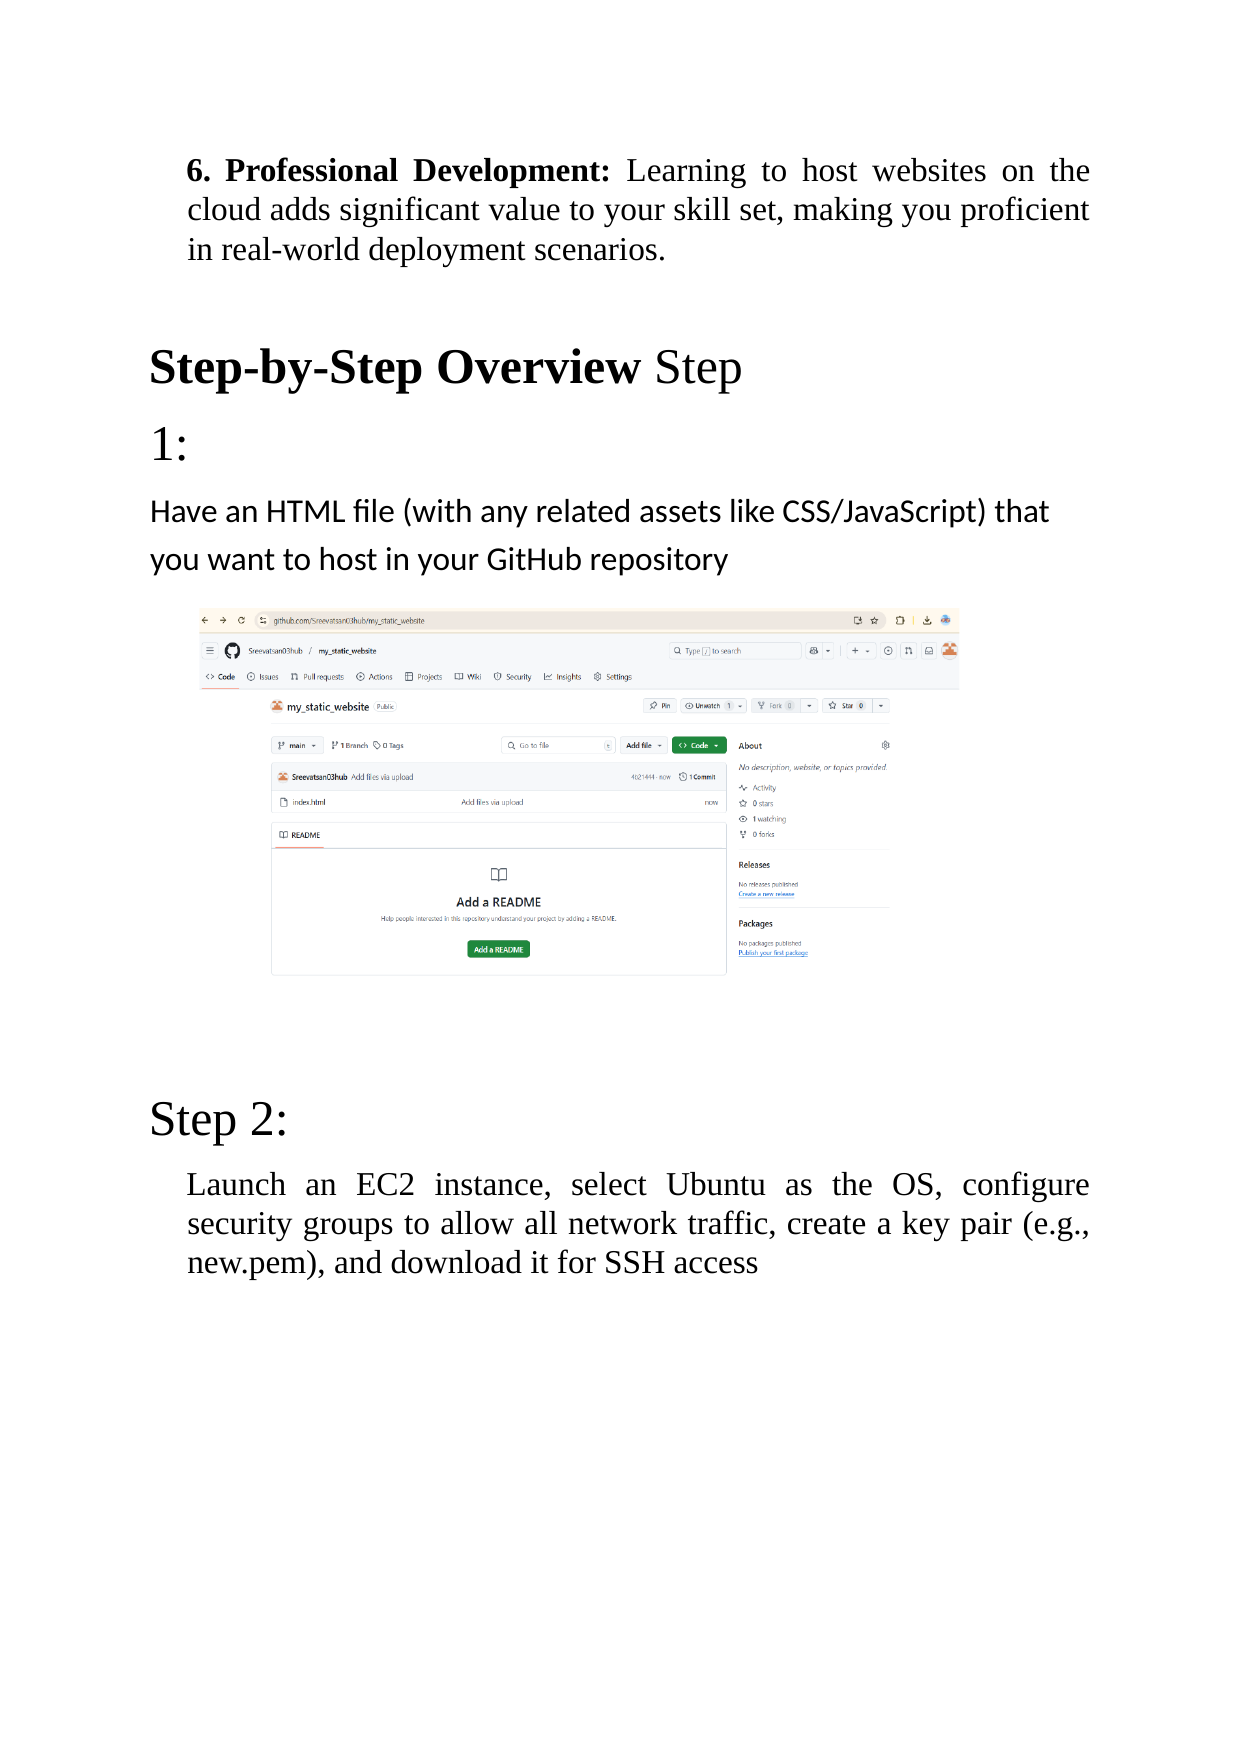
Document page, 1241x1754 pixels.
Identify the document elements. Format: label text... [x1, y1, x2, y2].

text Have an HTML file (with any related assets like CSS/JavaScript) that you want to host in your GitHub repository [150, 490, 1107, 579]
text Step 2: [148, 1088, 1107, 1146]
list Professional Development: Learning to host websites on the cloud adds significant value to your skill set, making you proficient in real-world deployment scenarios. [186, 150, 1091, 267]
text Launch an EC2 instance, select Ubuntu as the OS, configure security groups to allow all network traffic, create a key pair (e.g., new.pem), and download it for SSH access [186, 1164, 1091, 1281]
text Step-by-Step Overview Step 1: [148, 337, 745, 471]
picture [199, 608, 960, 987]
